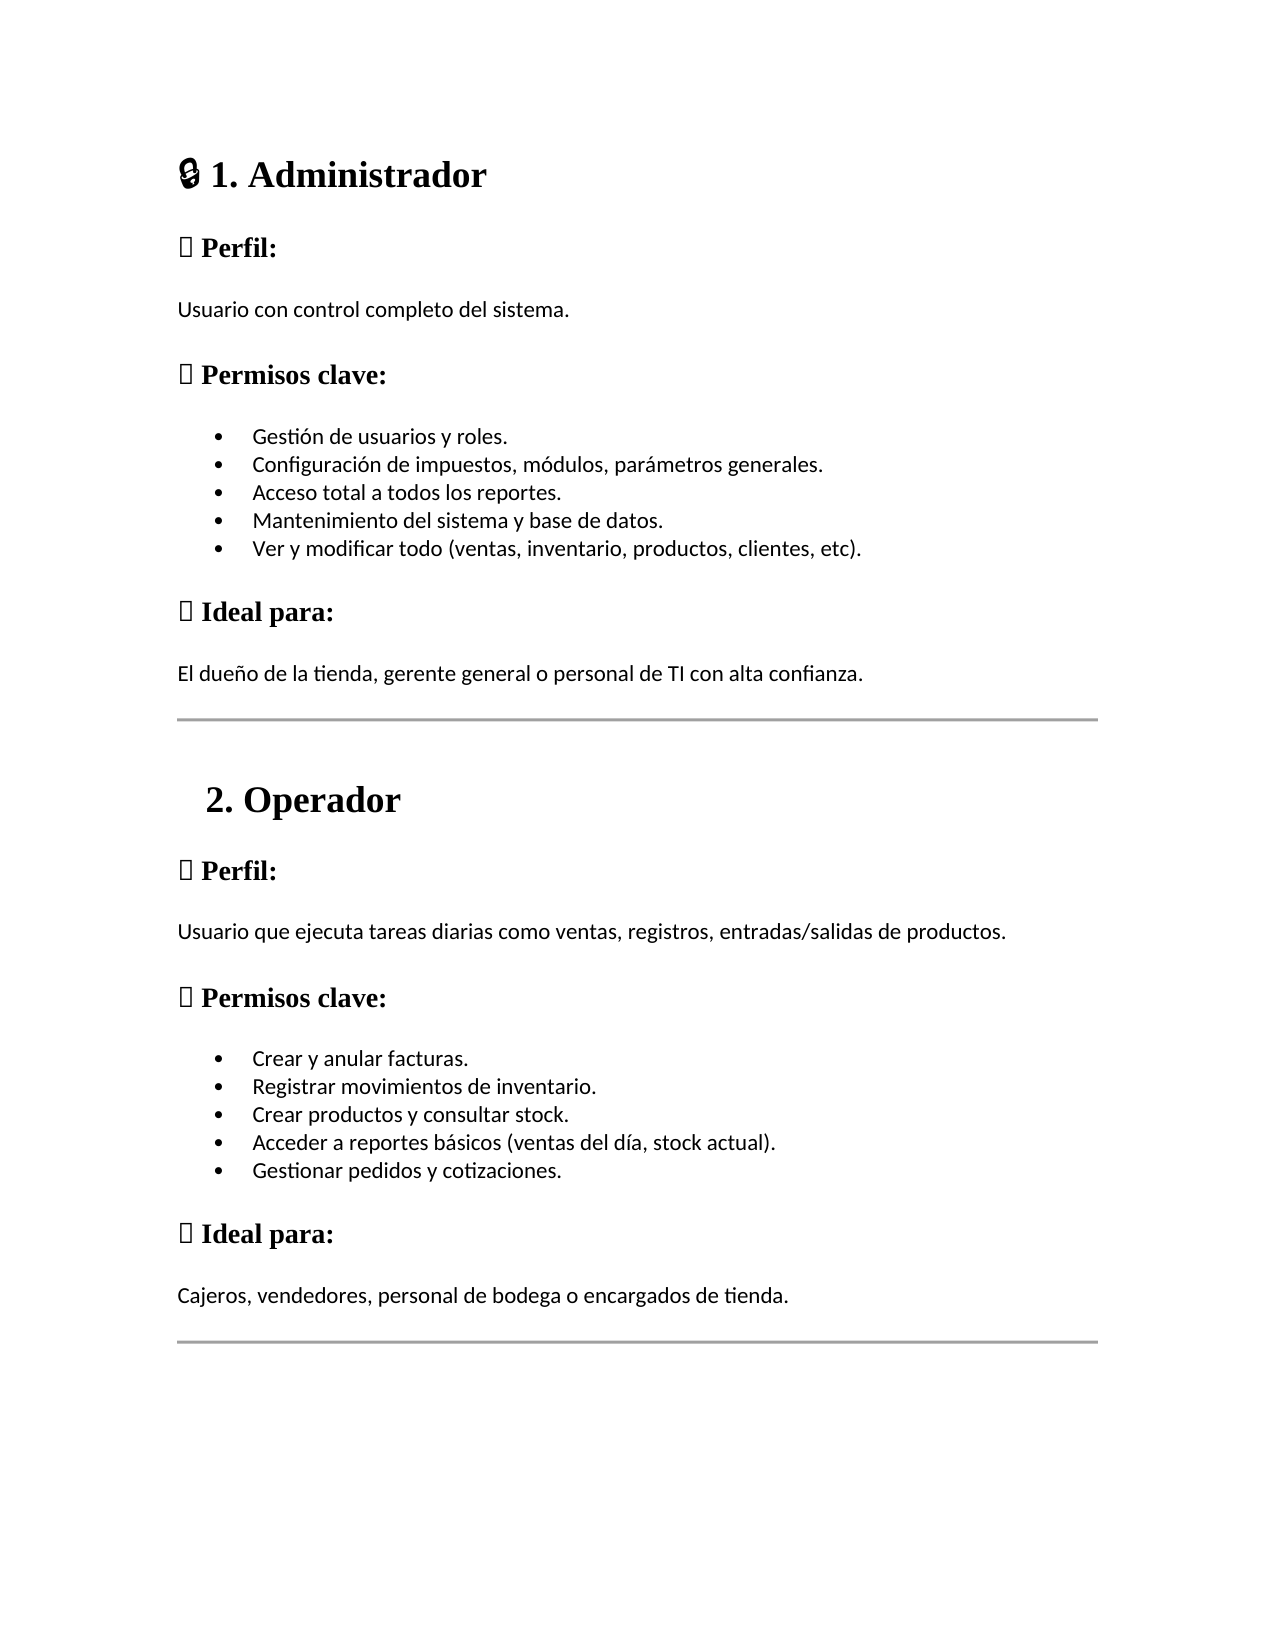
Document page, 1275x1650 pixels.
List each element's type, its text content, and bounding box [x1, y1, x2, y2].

list Ver y modificar todo (ventas, inventario, productos, clientes, etc). [215, 534, 1098, 562]
subtitle 👤 Perfil: [177, 850, 1098, 888]
subtitle 🎯 Ideal para: [177, 591, 1098, 630]
subtitle 2. Operador [177, 778, 1098, 821]
list Registrar movimientos de inventario. [215, 1072, 1098, 1100]
list Mantenimiento del sistema y base de datos. [215, 506, 1098, 534]
list Gestionar pedidos y cotizaciones. [215, 1156, 1098, 1184]
subtitle 🎯 Ideal para: [177, 1214, 1098, 1252]
list Crear y anular facturas. [215, 1044, 1098, 1072]
list Gestión de usuarios y roles. [215, 422, 1098, 450]
subtitle 🔒 1. Administrador [177, 148, 1098, 199]
subtitle 👤 Perfil: [177, 228, 1098, 266]
text Usuario que ejecuta tareas diarias como ventas, registros, entradas/salidas de productos. [177, 917, 1098, 946]
subtitle ✅ Permisos clave: [177, 355, 1098, 393]
subtitle ✅ Permisos clave: [177, 977, 1098, 1015]
list Crear productos y consultar stock. [215, 1100, 1098, 1128]
list Acceso total a todos los reportes. [215, 478, 1098, 506]
list Configuración de impuestos, módulos, parámetros generales. [215, 450, 1098, 478]
list Acceder a reportes básicos (ventas del día, stock actual). [215, 1128, 1098, 1156]
text El dueño de la tienda, gerente general o personal de TI con alta confianza. [177, 659, 1098, 687]
text Cajeros, vendedores, personal de bodega o encargados de tienda. [177, 1281, 1098, 1309]
text Usuario con control completo del sistema. [177, 295, 1098, 323]
